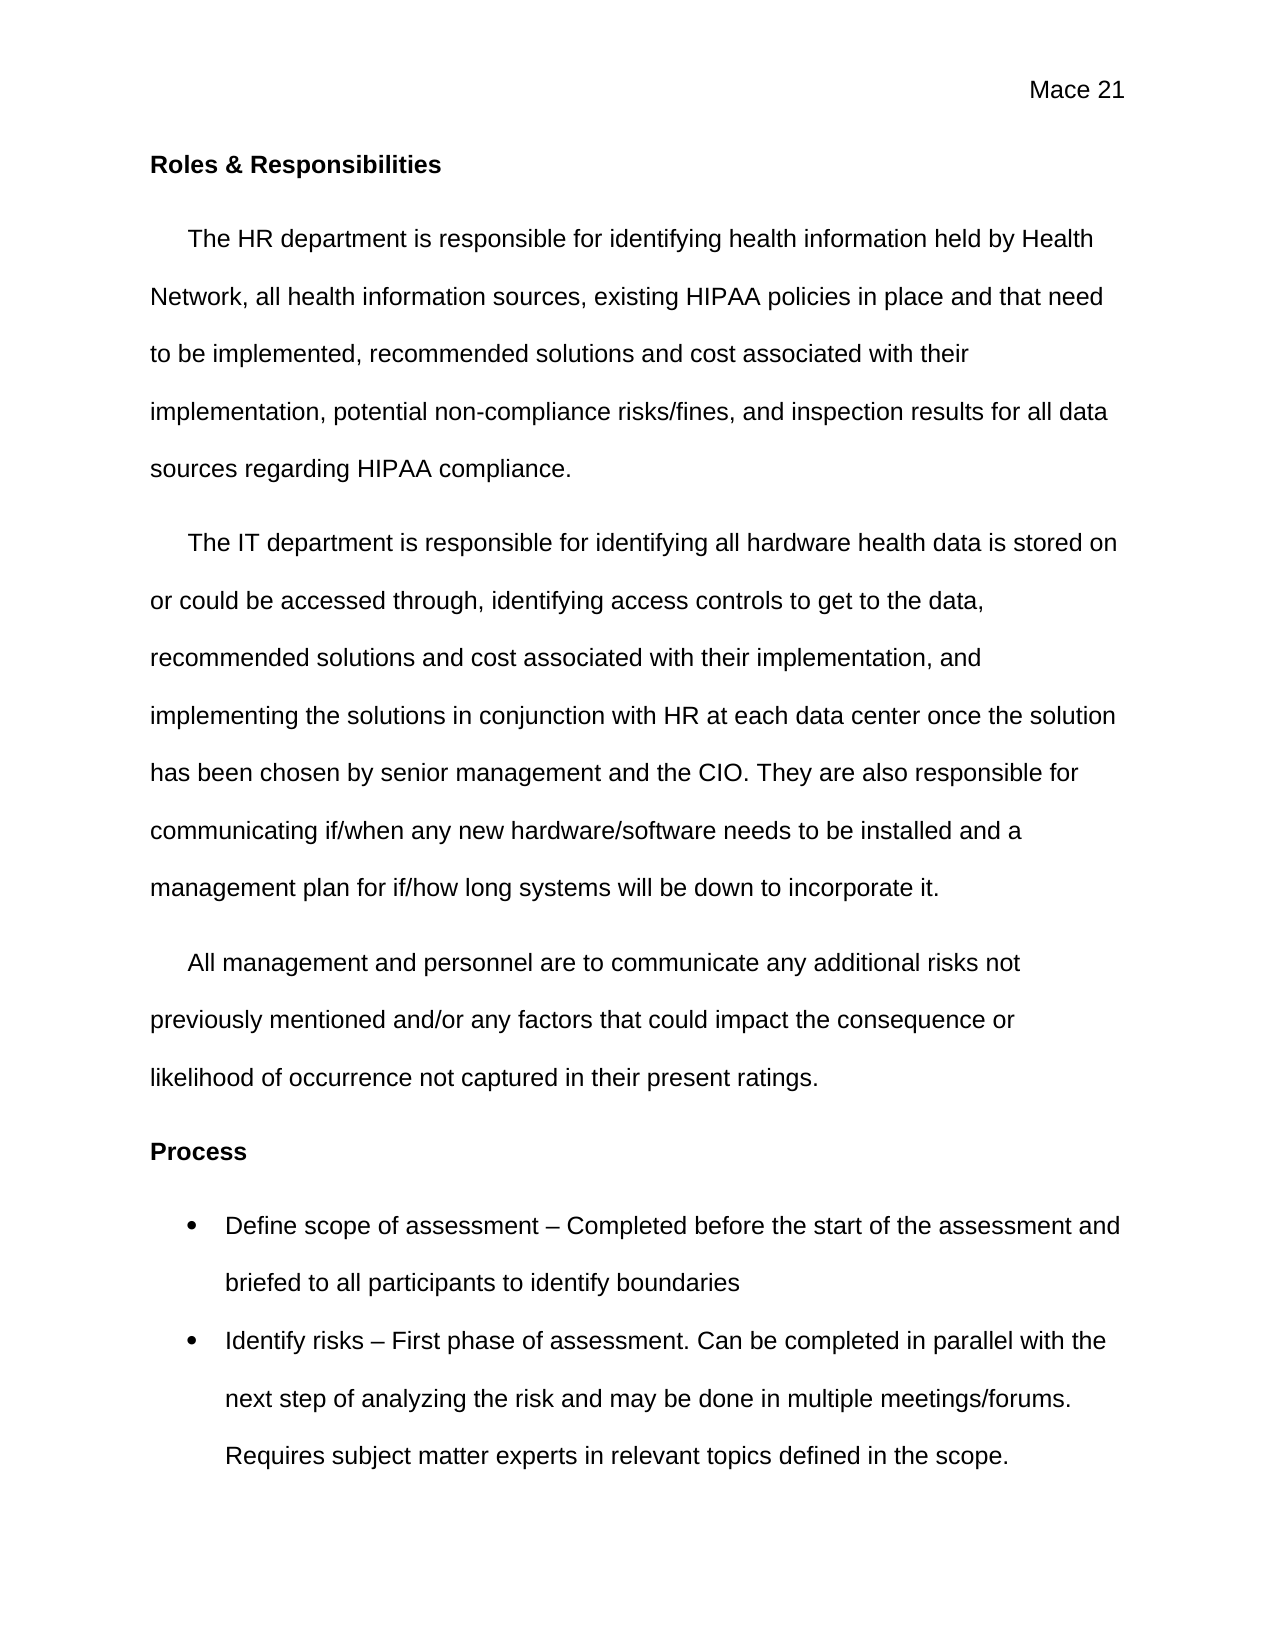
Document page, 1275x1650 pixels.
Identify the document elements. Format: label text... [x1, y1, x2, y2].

list Define scope of assessment – Completed before the start of the assessment and briefed to all participants to identify boundaries [187, 1211, 1125, 1297]
text All management and personnel are to communicate any additional risks not previously mentioned and/or any factors that could impact the consequence or likelihood of occurrence not captured in their present ratings. [150, 947, 1125, 1091]
text The IT department is responsible for identifying all hardware health data is stored on or could be accessed through, identifying access controls to get to the data, recommended solutions and cost associated with their implementation, and implementing the solutions in conjunction with HR at each data center once the solution has been chosen by senior management and the CIO. They are also responsible for communicating if/when any new hardware/software needs to be installed and a management plan for if/how long systems will be down to incorporate it. [150, 528, 1125, 902]
text The HR department is responsible for identifying health information held by Health Network, all health information sources, existing HIPAA policies in place and that need to be implemented, recommended solutions and cost associated with their implementation, potential non-compliance risks/fines, and inspection results for all data sources regarding HIPAA compliance. [150, 224, 1125, 483]
text Process [150, 1137, 1125, 1165]
text Roles & Responsibilities [150, 150, 1125, 179]
list Identify risks – First phase of assessment. Can be completed in parallel with the next step of analyzing the risk and may be done in multiple meetings/forums. Requires subject matter experts in relevant topics defined in the scope. [187, 1326, 1125, 1470]
